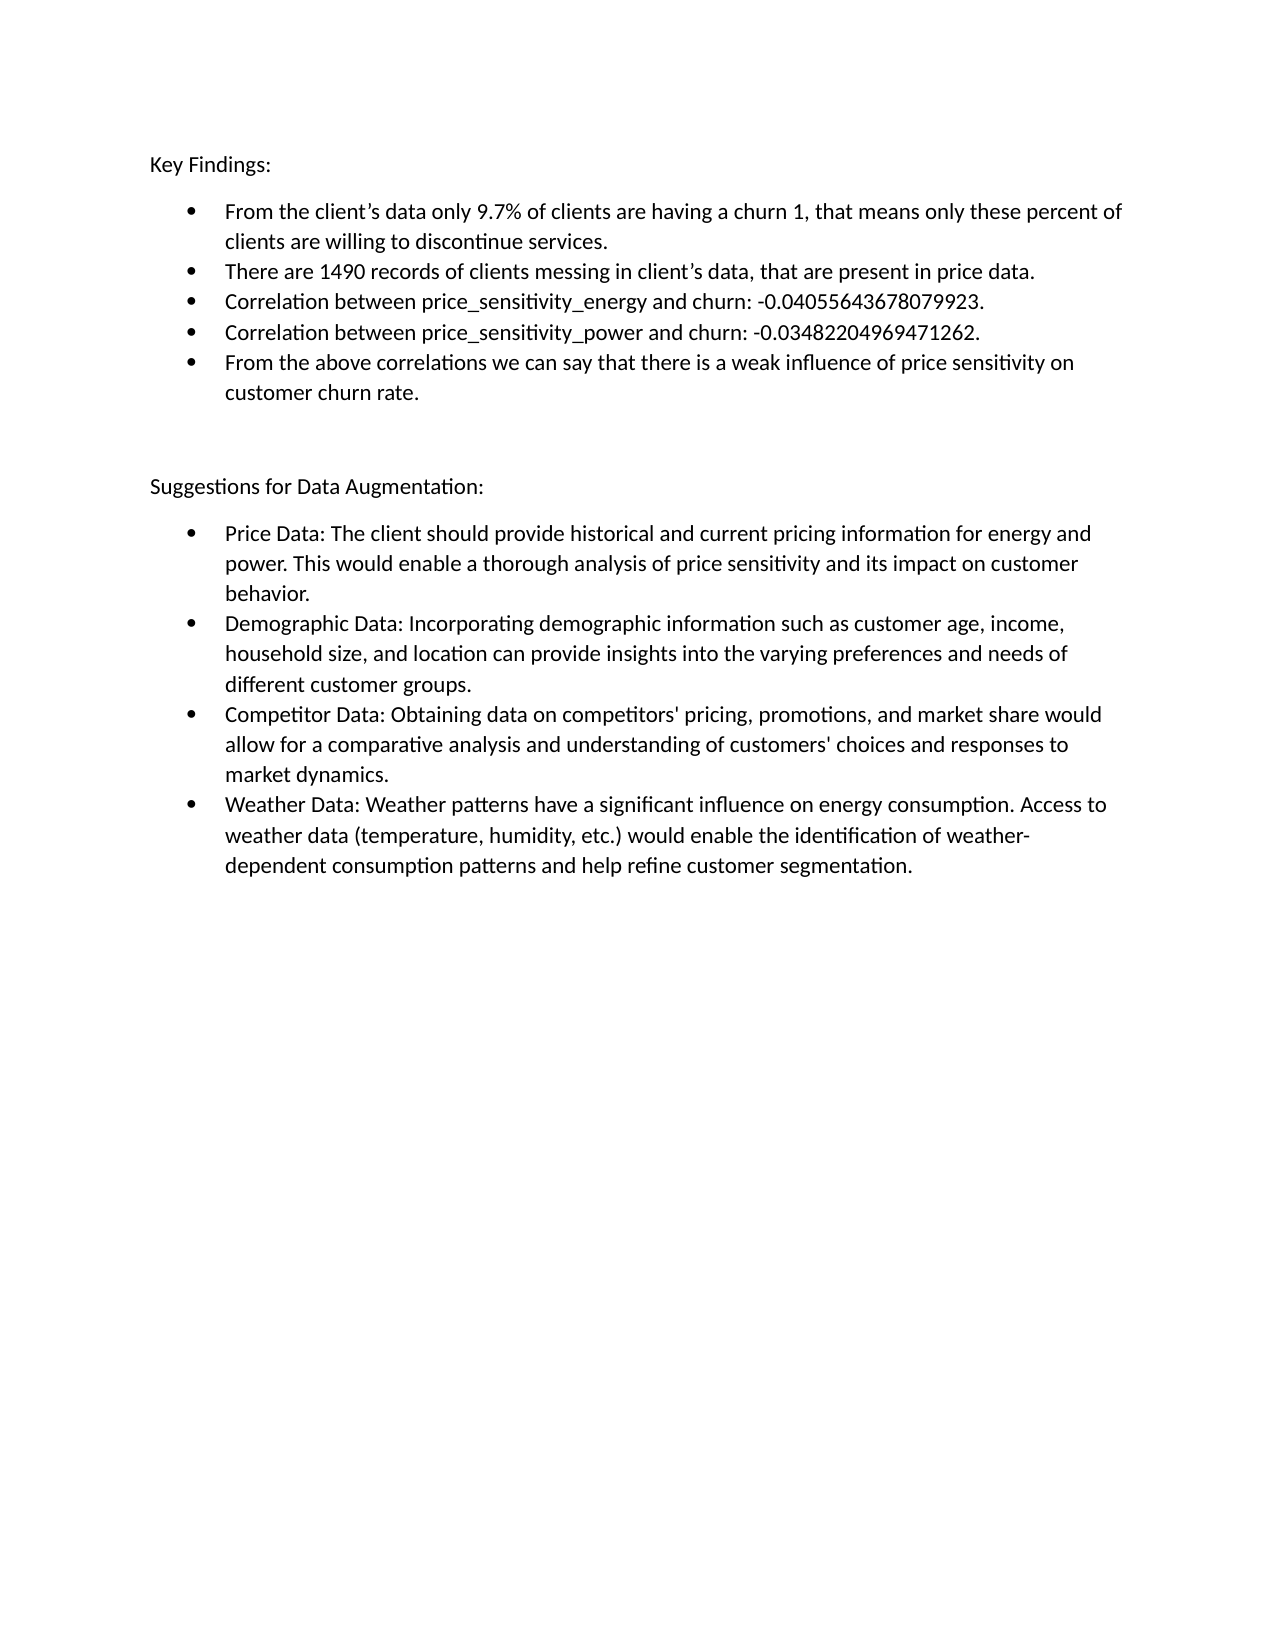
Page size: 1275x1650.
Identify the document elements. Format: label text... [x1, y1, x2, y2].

list Weather Data: Weather patterns have a significant influence on energy consumption. Access to weather data (temperature, humidity, etc.) would enable the identification of weather-dependent consumption patterns and help refine customer segmentation. [187, 791, 1125, 879]
text Suggestions for Data Augmentation: [150, 472, 1125, 500]
list Demographic Data: Incorporating demographic information such as customer age, income, household size, and location can provide insights into the varying preferences and needs of different customer groups. [187, 609, 1125, 698]
list From the above correlations we can say that there is a weak influence of price sensitivity on customer churn rate. [187, 348, 1125, 406]
text Key Findings: [150, 150, 1125, 178]
list From the client’s data only 9.7% of clients are having a churn 1, that means only these percent of clients are willing to discontinue services. [187, 197, 1125, 255]
list Correlation between price_sensitivity_energy and churn: -0.04055643678079923. [187, 287, 1125, 316]
list Competitor Data: Obtaining data on competitors' pricing, promotions, and market share would allow for a comparative analysis and understanding of customers' choices and responses to market dynamics. [187, 700, 1125, 788]
list Correlation between price_sensitivity_power and churn: -0.03482204969471262. [187, 318, 1125, 346]
list There are 1490 records of clients messing in client’s data, that are present in price data. [187, 257, 1125, 285]
list Price Data: The client should provide historical and current pricing information for energy and power. This would enable a thorough analysis of price sensitivity and its impact on customer behavior. [187, 519, 1125, 607]
